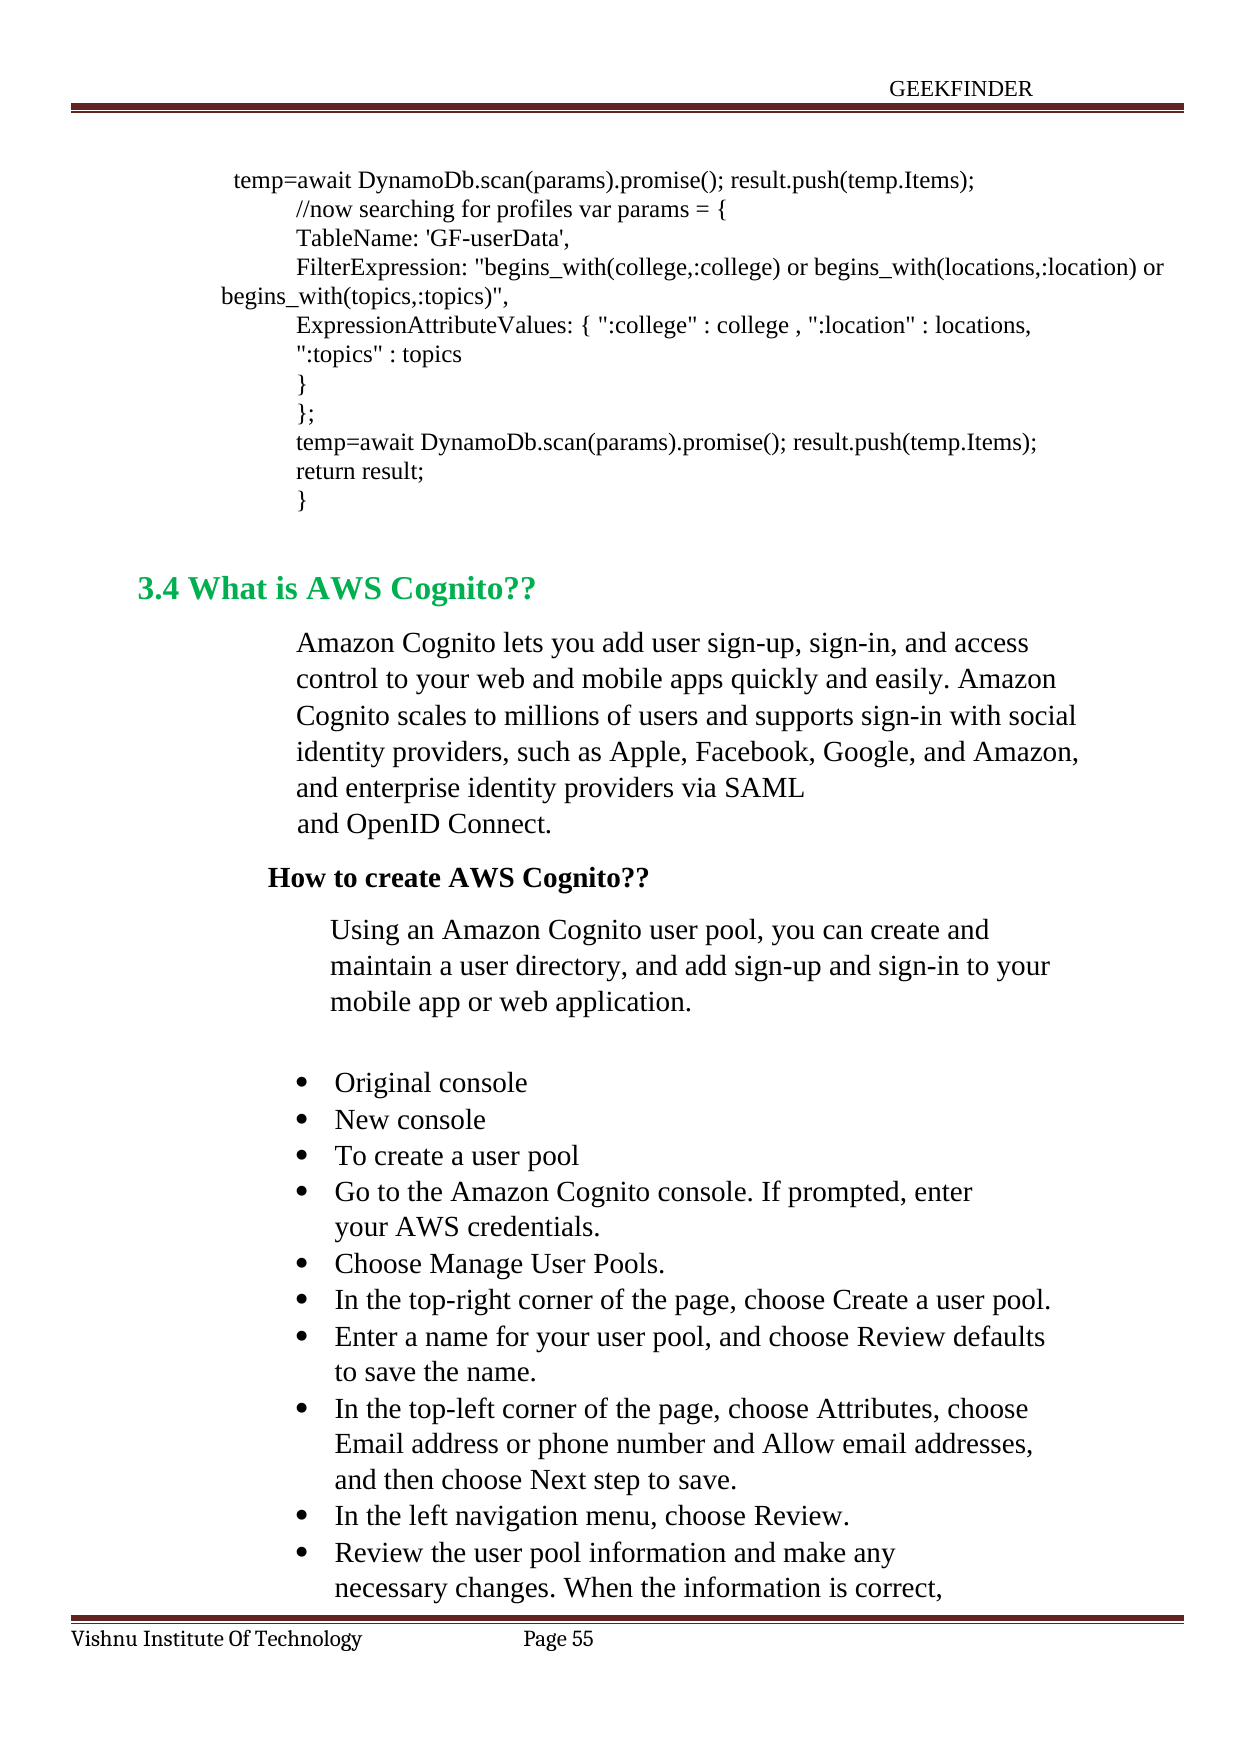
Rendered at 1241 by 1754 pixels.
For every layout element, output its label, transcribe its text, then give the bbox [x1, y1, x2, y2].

text Using an Amazon Cognito user pool, you can create and maintain a user directory, and add sign-up and sign-in to your mobile app or web application. [330, 912, 1074, 1018]
text ":topics" : topics [221, 339, 1184, 368]
text ExpressionAttributeValues: { ":college" : college , ":location" : locations, [221, 310, 1184, 339]
text Amazon Cognito lets you add user sign-up, sign-in, and access control to your web and mobile apps quickly and easily. Amazon Cognito scales to millions of users and supports sign-in with social identity providers, such as Apple, Facebook, Google, and Amazon, and enterprise identity providers via SAML [296, 625, 1081, 803]
list To create a user pool [297, 1138, 1184, 1171]
text temp=await DynamoDb.scan(params).promise(); result.push(temp.Items); [221, 427, 1184, 456]
list In the top-left corner of the page, choose Attributes, choose Email address or phone number and Allow email addresses, and then choose Next step to save. [297, 1391, 1042, 1496]
subtitle How to create AWS Cognito?? [217, 860, 1184, 893]
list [297, 1535, 1015, 1603]
text FilterExpression: "begins_with(college,:college) or begins_with(locations,:location) or begins_with(topics,:topics)", [221, 252, 1184, 310]
text }; [221, 398, 1184, 427]
text } [221, 485, 1184, 514]
list In the left navigation menu, choose Review. [297, 1498, 1184, 1532]
list In the top-right corner of the page, choose Create a user pool. [297, 1282, 1184, 1316]
list New console [297, 1102, 1184, 1135]
text 3.4 What is AWS Cognito?? [71, 568, 1184, 606]
text TableName: 'GF-userData', [221, 223, 1184, 252]
text return result; [221, 456, 1184, 485]
list Go to the Amazon Cognito console. If prompted, enter your AWS credentials. [297, 1174, 995, 1243]
text and OpenID Connect. [217, 807, 1184, 840]
text } [221, 369, 1184, 397]
list Original console [297, 1065, 1184, 1099]
list Enter a name for your user pool, and choose Review defaults to save the name. [297, 1319, 1069, 1388]
text temp=await DynamoDb.scan(params).promise(); result.push(temp.Items); [71, 165, 1184, 194]
list Choose Manage User Pools. [297, 1246, 1184, 1280]
text //now searching for profiles var params = { [221, 194, 1184, 223]
